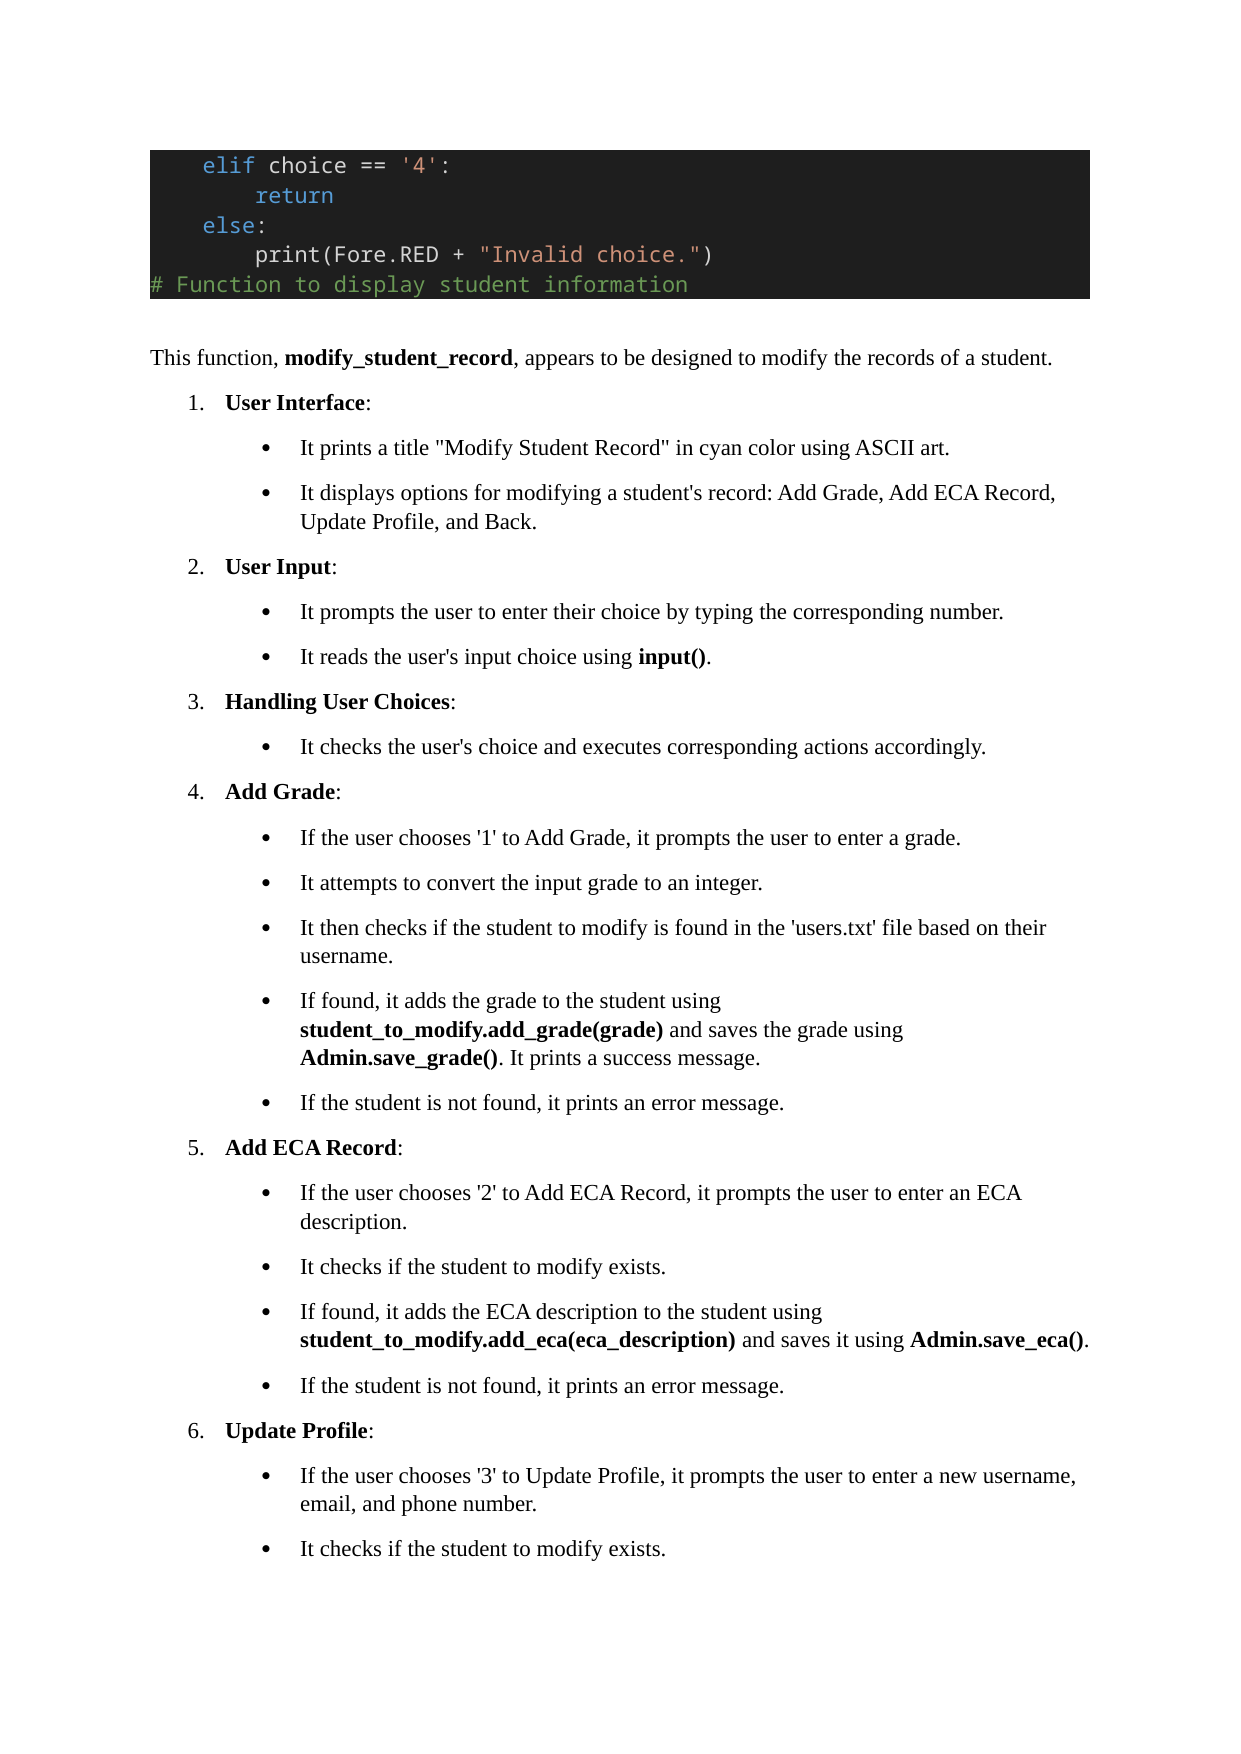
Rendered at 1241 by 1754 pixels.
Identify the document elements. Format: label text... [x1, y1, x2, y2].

text print(Fore.RED + "Invalid choice.") [150, 239, 1090, 269]
list User Interface: [187, 389, 1090, 416]
list It displays options for modifying a student's record: Add Grade, Add ECA Record, Update Profile, and Back. [262, 479, 1090, 534]
list If found, it adds the ECA description to the student using student_to_modify.add_eca(eca_description) and saves it using Admin.save_eca(). [262, 1298, 1090, 1353]
list If the user chooses '3' to Update Profile, it prompts the user to enter a new username, email, and phone number. [262, 1462, 1090, 1517]
list It prints a title "Modify Student Record" in cyan color using ASCII art. [262, 434, 1090, 461]
list If the user chooses '1' to Add Grade, it prompts the user to enter a grade. [262, 823, 1090, 850]
list Handling User Choices: [187, 688, 1090, 714]
text else: [150, 209, 1090, 239]
list Add ECA Record: [187, 1134, 1090, 1161]
text elif choice == '4': [150, 150, 1090, 180]
list It then checks if the student to modify is found in the 'users.txt' file based on their username. [262, 914, 1090, 968]
list Update Profile: [187, 1417, 1090, 1443]
list It checks if the student to modify exists. [262, 1253, 1090, 1279]
text # Function to display student information [150, 269, 1090, 299]
list If the user chooses '2' to Add ECA Record, it prompts the user to enter an ECA description. [262, 1179, 1090, 1234]
text This function, modify_student_record, appears to be designed to modify the records of a student. [150, 344, 1090, 370]
list User Input: [187, 553, 1090, 579]
list If the student is not found, it prints an error message. [262, 1372, 1090, 1398]
list It checks the user's choice and executes corresponding actions accordingly. [262, 733, 1090, 760]
text return [150, 180, 1090, 209]
list It checks if the student to modify exists. [262, 1535, 1090, 1562]
list It reads the user's input choice using input(). [262, 643, 1090, 669]
list If the student is not found, it prints an error message. [262, 1089, 1090, 1116]
list If found, it adds the grade to the student using student_to_modify.add_grade(grade) and saves the grade using Admin.save_grade(). It prints a success message. [262, 987, 1090, 1071]
list Add Grade: [187, 778, 1090, 805]
list It attempts to convert the input grade to an integer. [262, 869, 1090, 895]
list It prompts the user to enter their choice by typing the corresponding number. [262, 598, 1090, 624]
